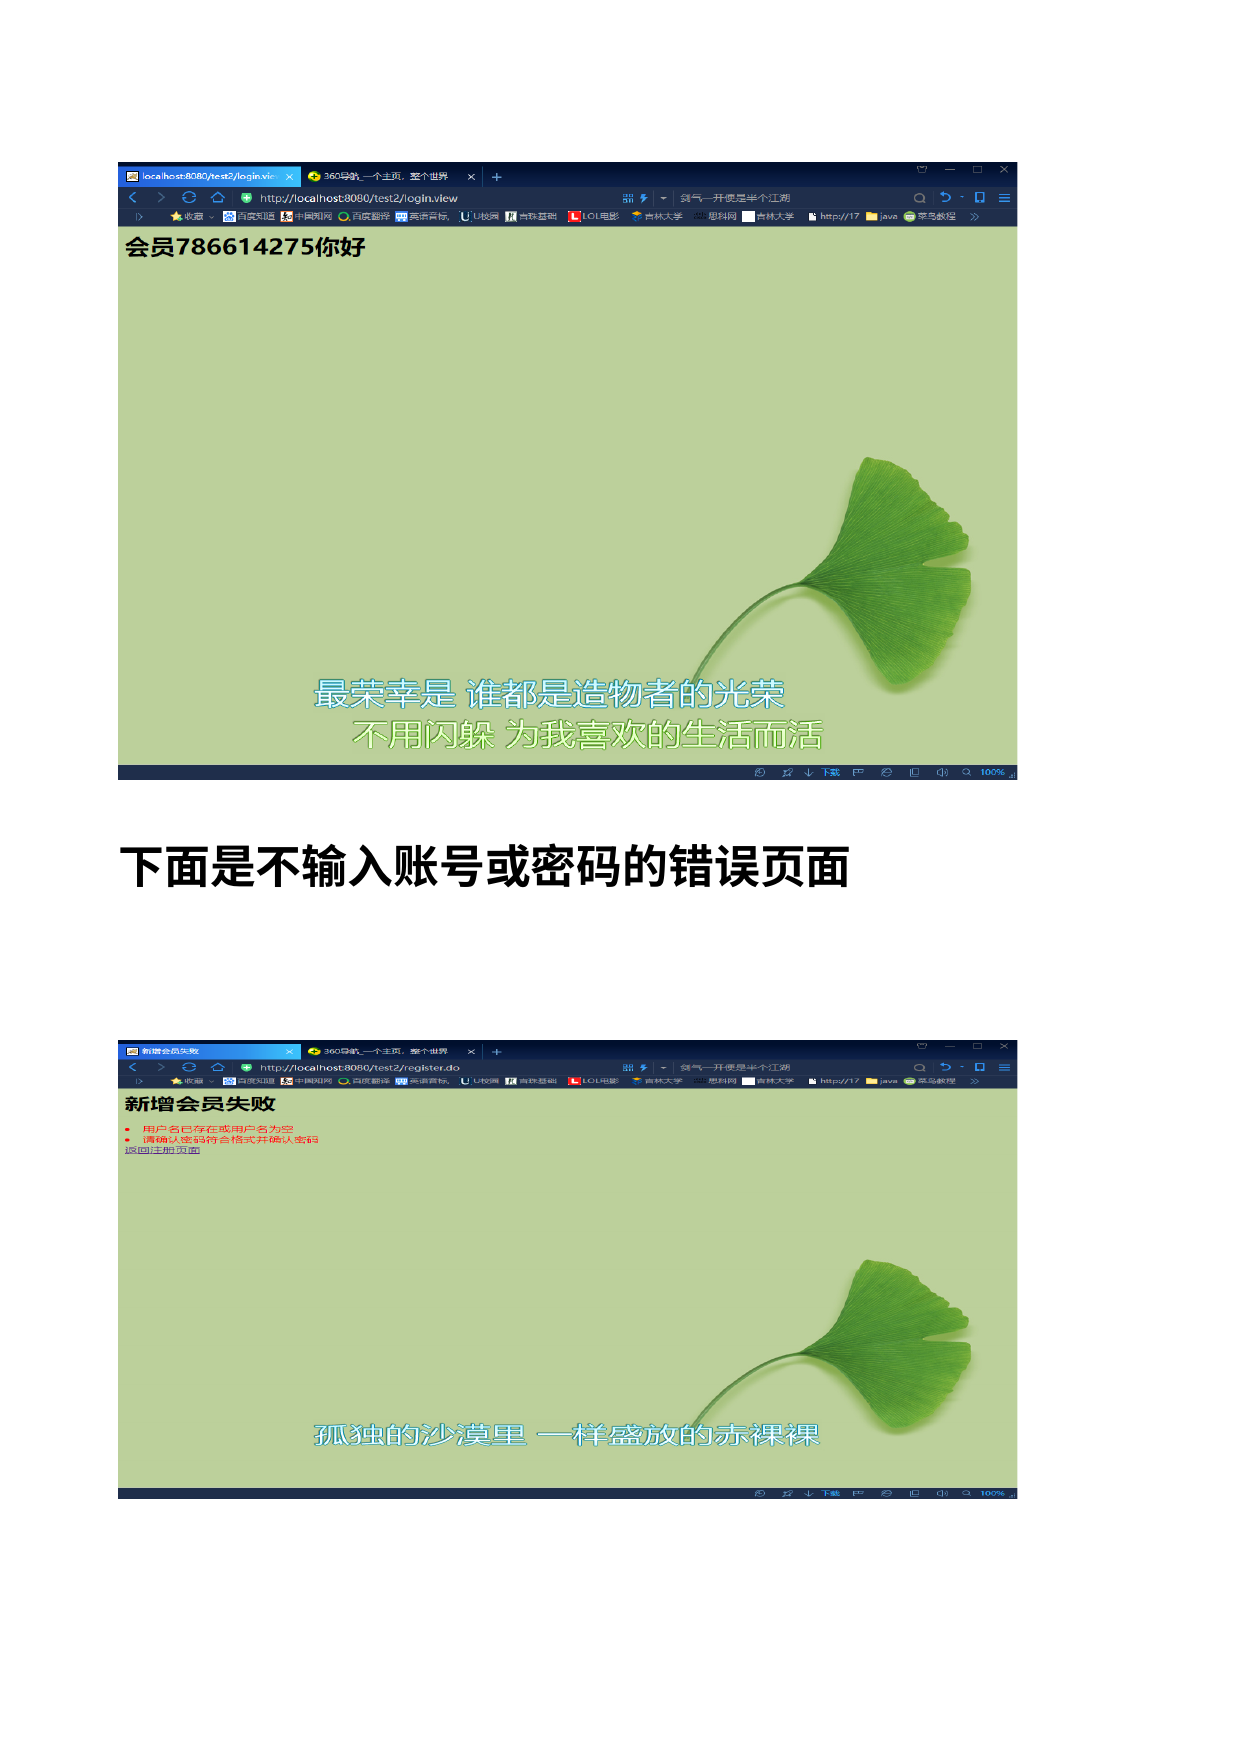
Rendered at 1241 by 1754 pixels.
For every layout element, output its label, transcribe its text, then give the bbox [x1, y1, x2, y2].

picture [118, 162, 1018, 780]
picture [118, 1040, 1018, 1499]
subtitle 下面是不输入账号或密码的错误页面 [118, 815, 1093, 912]
